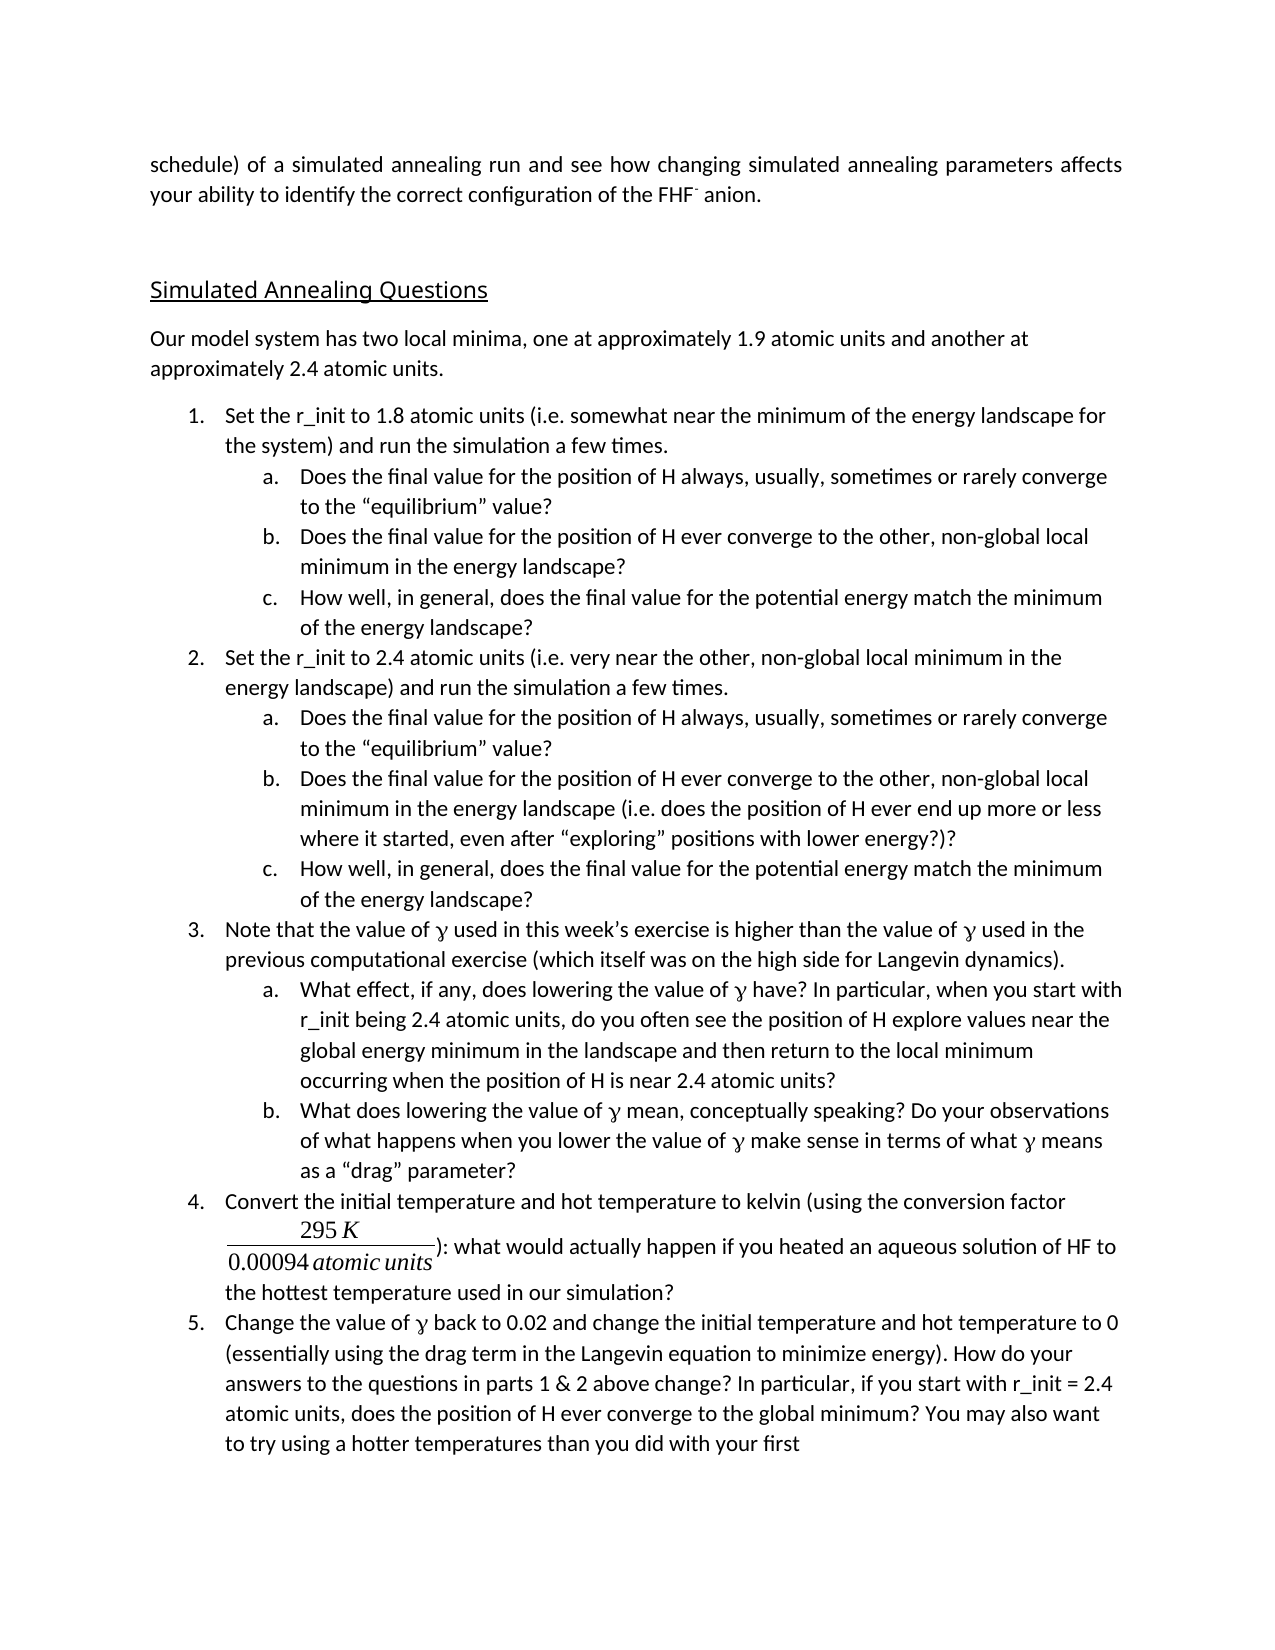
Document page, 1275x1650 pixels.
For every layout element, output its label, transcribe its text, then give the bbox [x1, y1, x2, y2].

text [150, 150, 1125, 208]
list Change the value of g back to 0.02 and change the initial temperature and hot temperature to 0 (essentially using the drag term in the Langevin equation to minimize energy). How do your answers to the questions in parts 1 & 2 above change? In particular, if you start with r_init = 2.4 atomic units, does the position of H ever converge to the global minimum? You may also want to try using a hotter temperatures than you did with your first [187, 1308, 1125, 1457]
list Convert the initial temperature and hot temperature to kelvin (using the conversion factor ): what would actually happen if you heated an aqueous solution of HF to the hottest temperature used in our simulation? [187, 1187, 1125, 1306]
list How well, in general, does the final value for the potential energy match the minimum of the energy landscape? [262, 583, 1125, 641]
list Does the final value for the position of H ever converge to the other, non-global local minimum in the energy landscape (i.e. does the position of H ever end up more or less where it started, even after “exploring” positions with lower energy?)? [262, 764, 1125, 852]
text Our model system has two local minima, one at approximately 1.9 atomic units and another at approximately 2.4 atomic units. [150, 324, 1125, 383]
list Note that the value of g used in this week’s exercise is higher than the value of g used in the previous computational exercise (which itself was on the high side for Langevin dynamics). [187, 915, 1125, 973]
text Simulated Annealing Questions [150, 274, 1125, 305]
list Does the final value for the position of H ever converge to the other, non-global local minimum in the energy landscape? [262, 522, 1125, 581]
list Set the r_init to 2.4 atomic units (i.e. very near the other, non-global local minimum in the energy landscape) and run the simulation a few times. [187, 643, 1125, 701]
list How well, in general, does the final value for the potential energy match the minimum of the energy landscape? [262, 854, 1125, 913]
list What does lowering the value of g mean, conceptually speaking? Do your observations of what happens when you lower the value of g make sense in terms of what g means as a “drag” parameter? [262, 1096, 1125, 1185]
list Set the r_init to 1.8 atomic units (i.e. somewhat near the minimum of the energy landscape for the system) and run the simulation a few times. [187, 401, 1125, 460]
list What effect, if any, does lowering the value of g have? In particular, when you start with r_init being 2.4 atomic units, do you often see the position of H explore values near the global energy minimum in the landscape and then return to the local minimum occurring when the position of H is near 2.4 atomic units? [262, 975, 1125, 1094]
list Does the final value for the position of H always, usually, sometimes or rarely converge to the “equilibrium” value? [262, 703, 1125, 762]
list Does the final value for the position of H always, usually, sometimes or rarely converge to the “equilibrium” value? [262, 462, 1125, 520]
